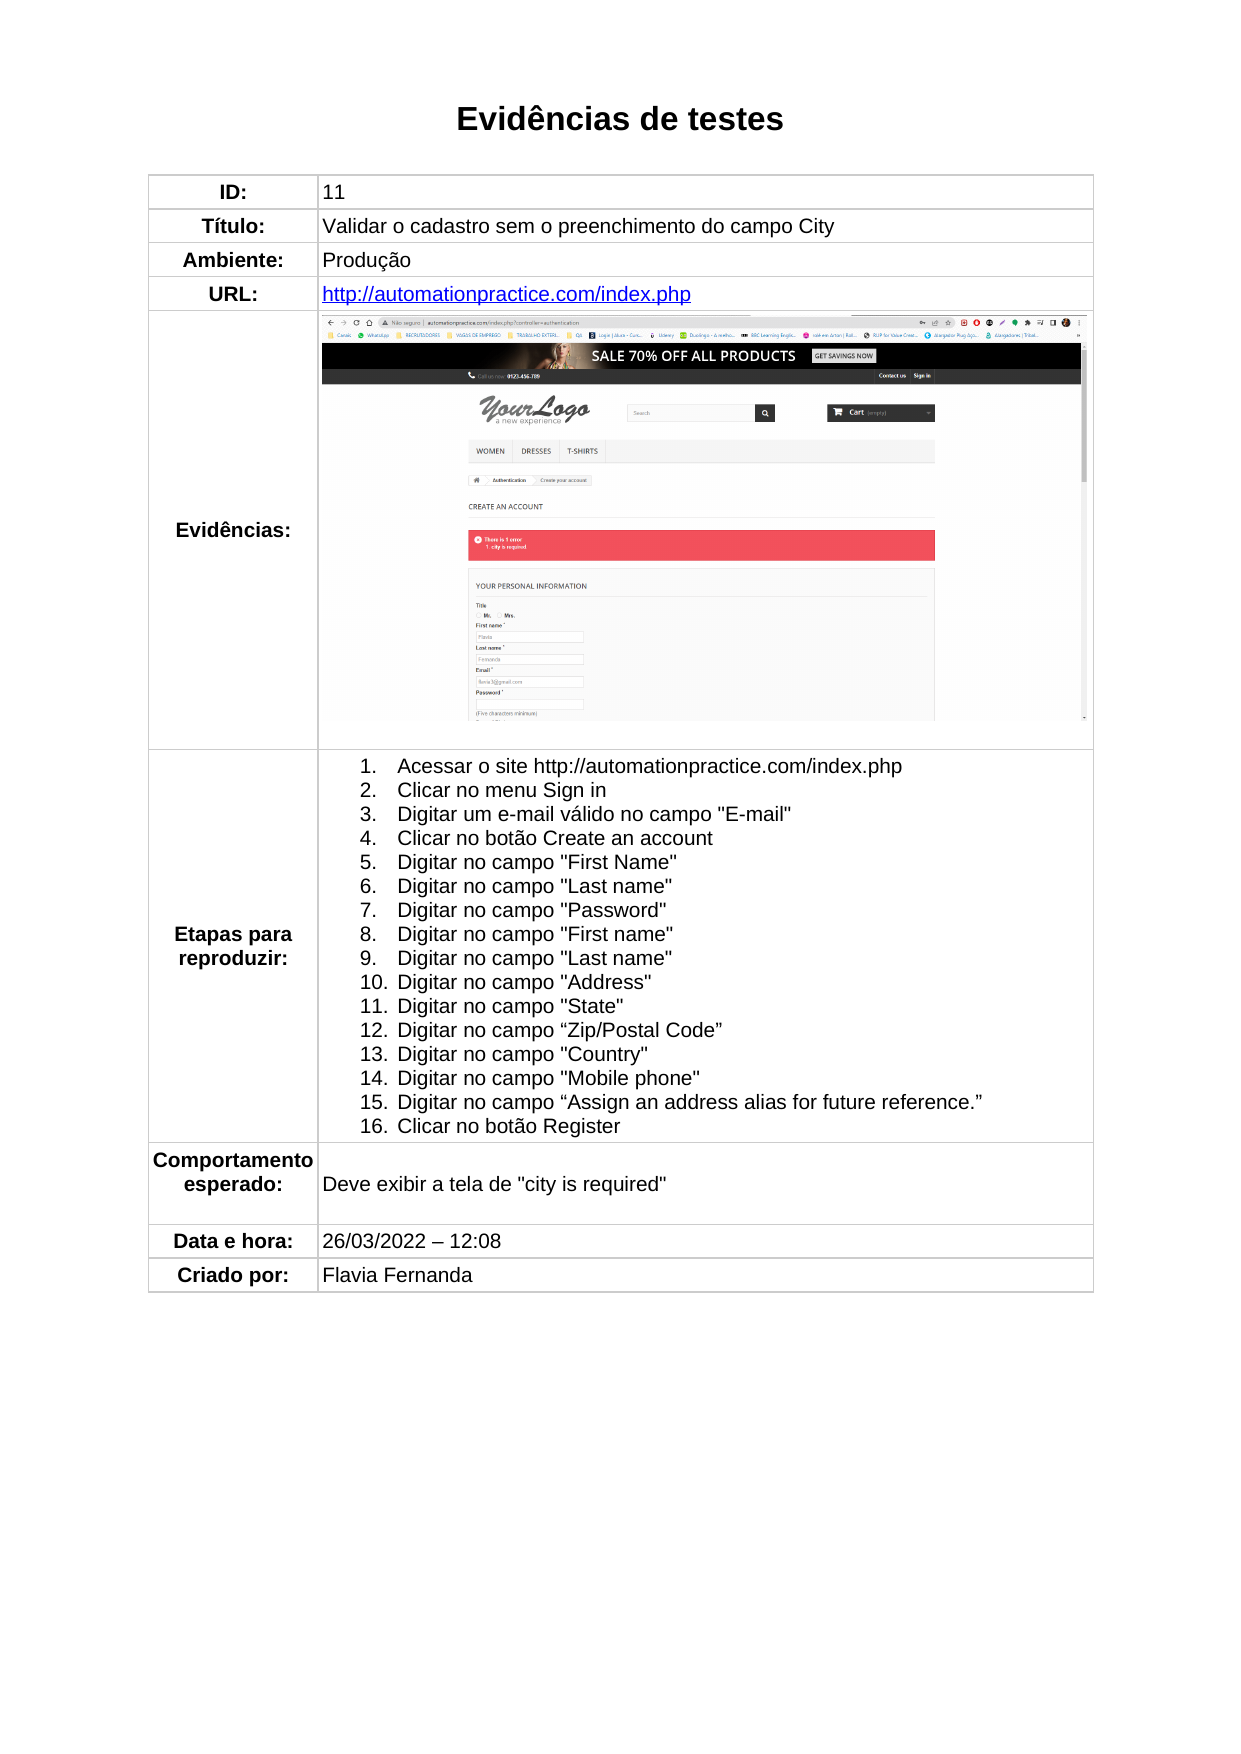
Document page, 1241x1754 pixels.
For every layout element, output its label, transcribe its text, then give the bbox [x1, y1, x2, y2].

table_cell Produção [319, 243, 1093, 276]
table_cell Evidências: [149, 311, 317, 748]
table_cell Etapas para reproduzir: [149, 750, 317, 1142]
table_cell Criado por: [149, 1259, 317, 1291]
table_cell URL: [149, 277, 317, 309]
table_header 11 [319, 176, 1093, 208]
table_cell Título: [149, 210, 317, 242]
table_cell [319, 311, 1093, 748]
table_cell Acessar o site http://automationpractice.com/index.php Clicar no menu Sign in Digitar um e-mail válido no campo "E-mail" Clicar no botão Create an account Digitar no campo "First Name" Digitar no campo "Last name" Digitar no campo "Password" Digitar no campo "First name" Digitar no campo "Last name" Digitar no campo "Address" Digitar no campo "State" Digitar no campo “Zip/Postal Code” Digitar no campo "Country" Digitar no campo "Mobile phone" Digitar no campo “Assign an address alias for future reference.” Clicar no botão Register [319, 750, 1093, 1142]
table_header ID: [149, 176, 317, 208]
table_cell Validar o cadastro sem o preenchimento do campo City [319, 210, 1093, 242]
table_cell Ambiente: [149, 243, 317, 276]
table_cell Deve exibir a tela de "city is required" [319, 1143, 1093, 1223]
table_cell 26/03/2022 – 12:08 [319, 1225, 1093, 1257]
table_cell Flavia Fernanda [319, 1259, 1093, 1291]
table_cell http://automationpractice.com/index.php [319, 277, 1093, 309]
table_cell Comportamento esperado: [149, 1143, 317, 1223]
table_cell Data e hora: [149, 1225, 317, 1257]
picture [322, 315, 1087, 721]
